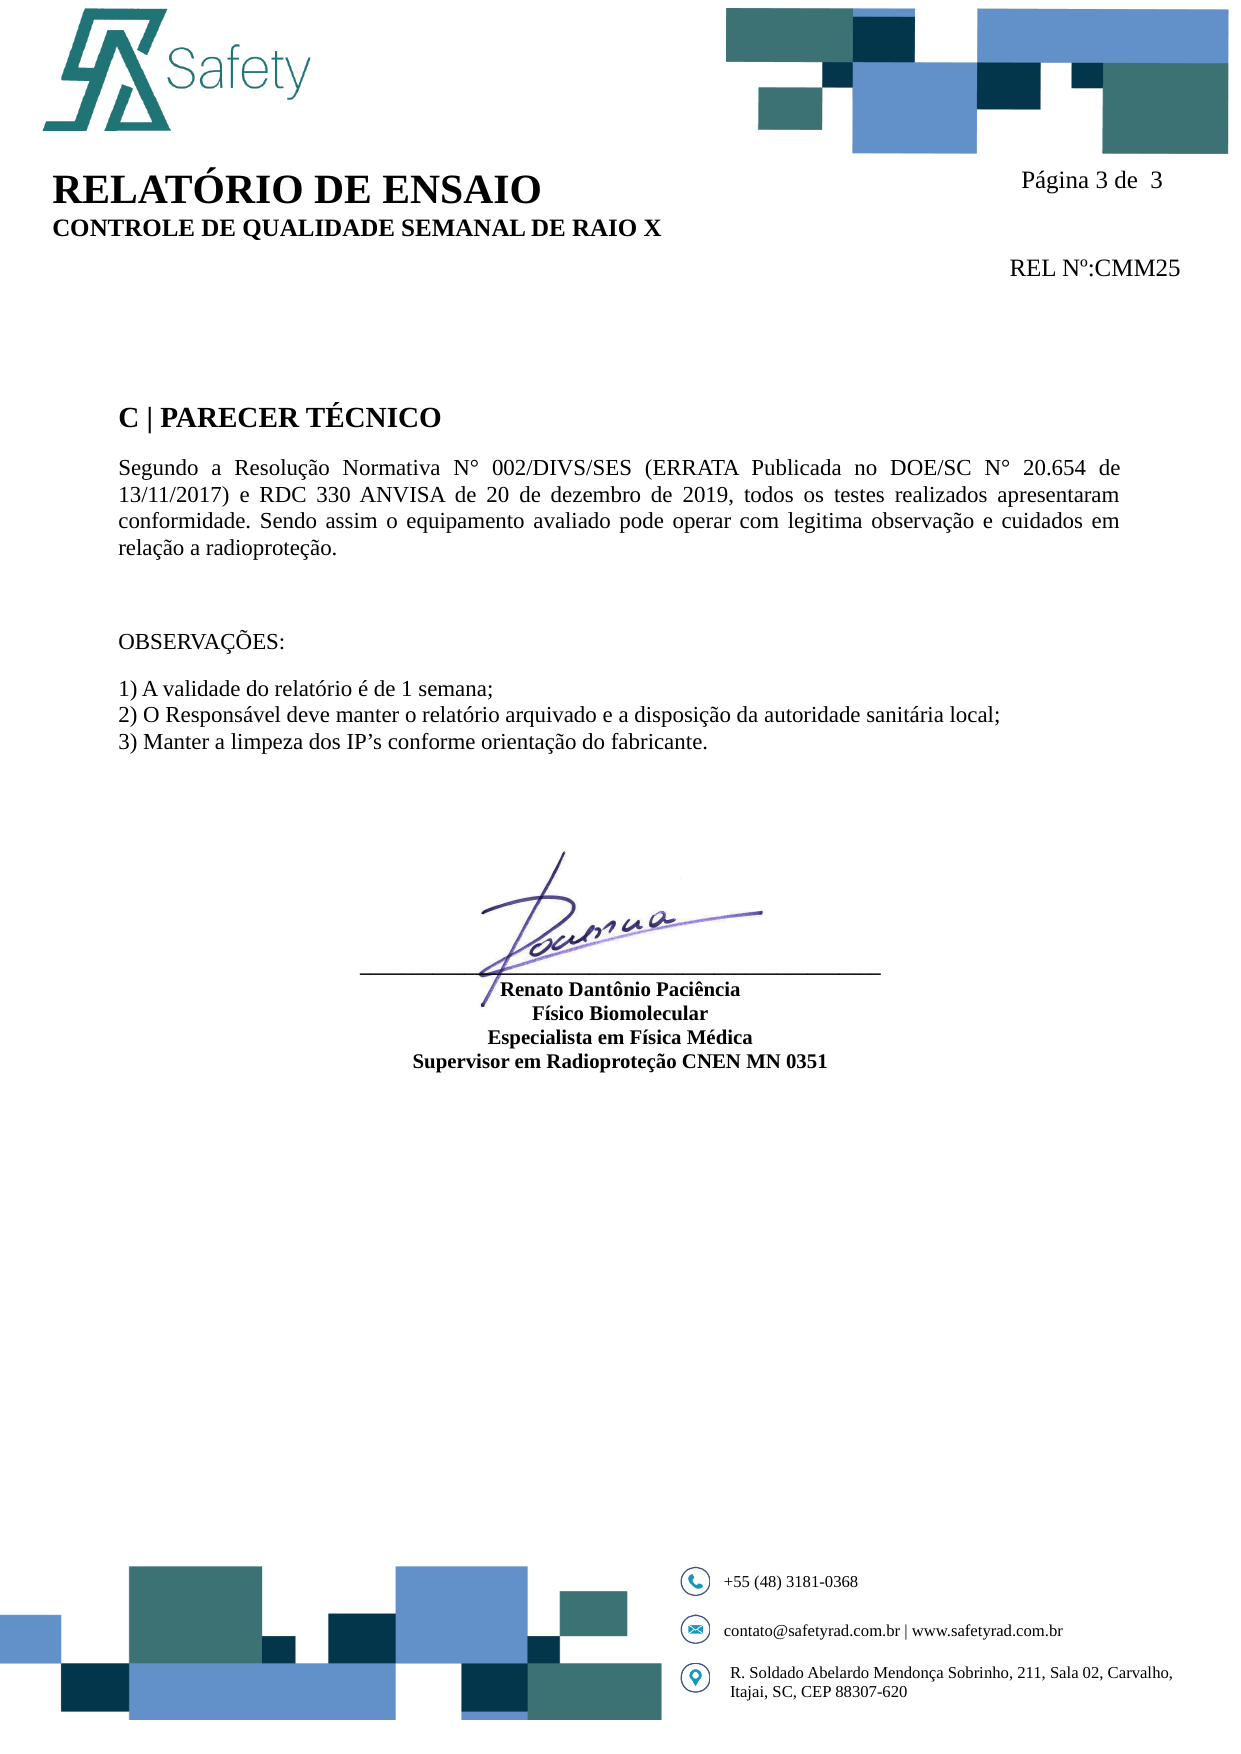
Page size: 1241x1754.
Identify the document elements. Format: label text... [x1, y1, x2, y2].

text C | PARECER TÉCNICO [118, 400, 1122, 434]
picture [464, 844, 776, 952]
text Físico Biomolecular [118, 1001, 1122, 1025]
picture [42, 8, 311, 131]
text OBSERVAÇÕES: [118, 628, 1122, 654]
picture [680, 1663, 710, 1693]
text Segundo a Resolução Normativa N° 002/DIVS/SES (ERRATA Publicada no DOE/SC N° 20.654 de 13/11/2017) e RDC 330 ANVISA de 20 de dezembro de 2019, todos os testes realizados apresentaram conformidade. Sendo assim o equipamento avaliado pode operar com legitima observação e cuidados em relação a radioproteção. [118, 454, 1122, 560]
text 1) A validade do relatório é de 1 semana; [118, 675, 1122, 701]
text 3) Manter a limpeza dos IP’s conforme orientação do fabricante. [118, 728, 1122, 754]
text Especialista em Física Médica [118, 1025, 1122, 1049]
text Renato Dantônio Paciência [118, 977, 1122, 1001]
picture [680, 1614, 710, 1644]
picture [725, 8, 1229, 154]
text __________________________________________________ [118, 952, 1122, 977]
text Supervisor em Radioproteção CNEN MN 0351 [118, 1049, 1122, 1073]
picture [680, 1566, 710, 1596]
text 2) O Responsável deve manter o relatório arquivado e a disposição da autoridade sanitária local; [118, 701, 1122, 728]
picture [0, 1566, 662, 1720]
